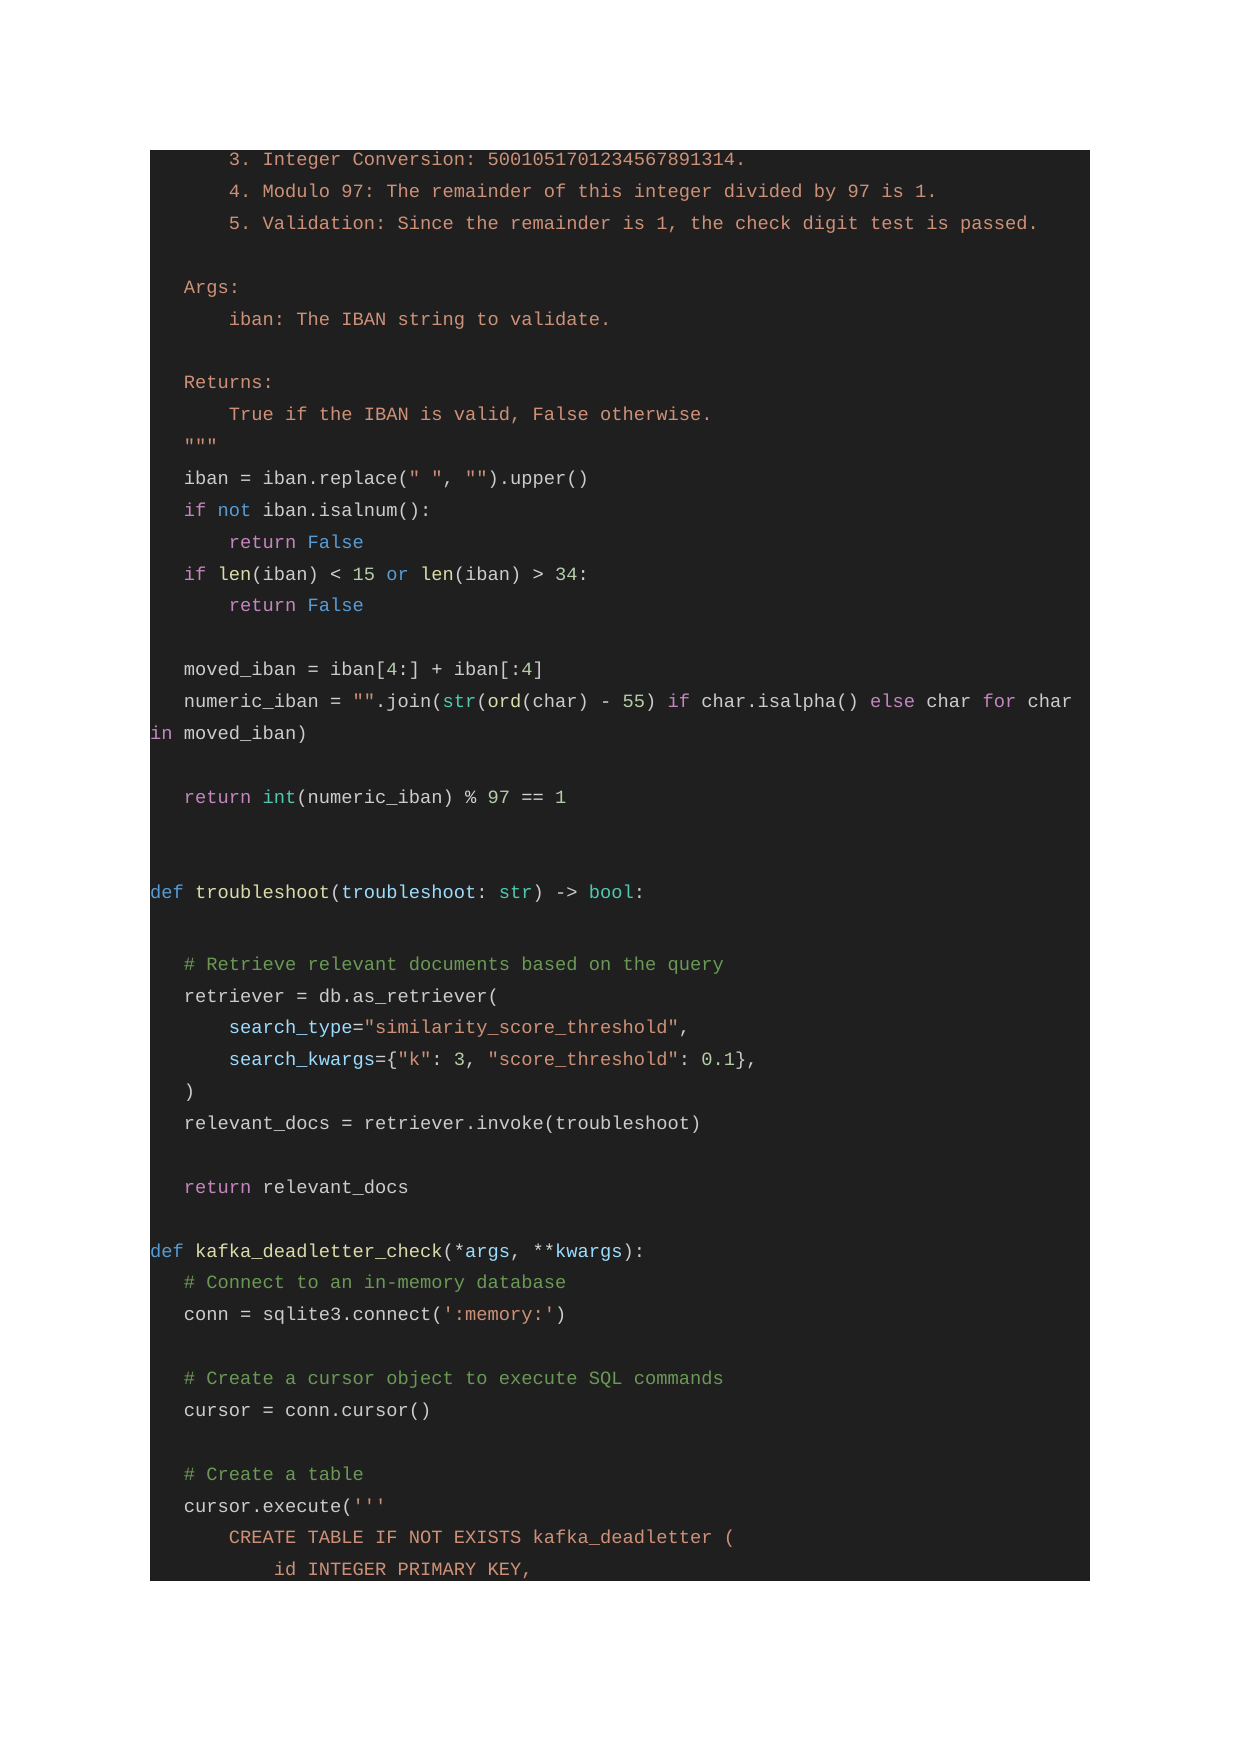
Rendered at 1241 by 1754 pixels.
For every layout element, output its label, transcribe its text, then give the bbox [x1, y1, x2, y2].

text def kafka_deadletter_check(*args, **kwargs): [150, 1241, 1090, 1263]
text if len(iban) < 15 or len(iban) > 34: [150, 564, 1090, 586]
text return relevant_docs [150, 1178, 1090, 1199]
text def troubleshoot(troubleshoot: str) -> bool: [150, 883, 1090, 904]
text retriever = db.as_retriever( [150, 986, 1090, 1008]
text ) [150, 1082, 1090, 1103]
text Args: [150, 277, 1090, 299]
text moved_iban = iban[4:] + iban[:4] [150, 660, 1090, 681]
text # Create a table [150, 1464, 1090, 1486]
text 5. Validation: Since the remainder is 1, the check digit test is passed. [150, 214, 1090, 235]
text numeric_iban = "".join(str(ord(char) - 55) if char.isalpha() else char for char in moved_iban) [150, 692, 1090, 745]
text if not iban.isalnum(): [150, 501, 1090, 522]
text id INTEGER PRIMARY KEY, [150, 1560, 1090, 1581]
text cursor = conn.cursor() [150, 1401, 1090, 1422]
text iban = iban.replace(" ", "").upper() [150, 469, 1090, 490]
text # Create a cursor object to execute SQL commands [150, 1369, 1090, 1390]
text search_kwargs={"k": 3, "score_threshold": 0.1}, [150, 1050, 1090, 1071]
text return False [150, 596, 1090, 617]
text 4. Modulo 97: The remainder of this integer divided by 97 is 1. [150, 182, 1090, 203]
text return int(numeric_iban) % 97 == 1 [150, 787, 1090, 809]
text conn = sqlite3.connect(':memory:') [150, 1305, 1090, 1326]
text relevant_docs = retriever.invoke(troubleshoot) [150, 1114, 1090, 1135]
text """ [150, 437, 1090, 458]
text # Connect to an in-memory database [150, 1273, 1090, 1294]
text True if the IBAN is valid, False otherwise. [150, 405, 1090, 426]
text search_type="similarity_score_threshold", [150, 1018, 1090, 1039]
text Returns: [150, 373, 1090, 394]
text cursor.execute(''' [150, 1496, 1090, 1518]
text return False [150, 532, 1090, 554]
text iban: The IBAN string to validate. [150, 309, 1090, 331]
text # Retrieve relevant documents based on the query [150, 954, 1090, 976]
text 3. Integer Conversion: 5001051701234567891314. [150, 150, 1090, 171]
text CREATE TABLE IF NOT EXISTS kafka_deadletter ( [150, 1528, 1090, 1549]
